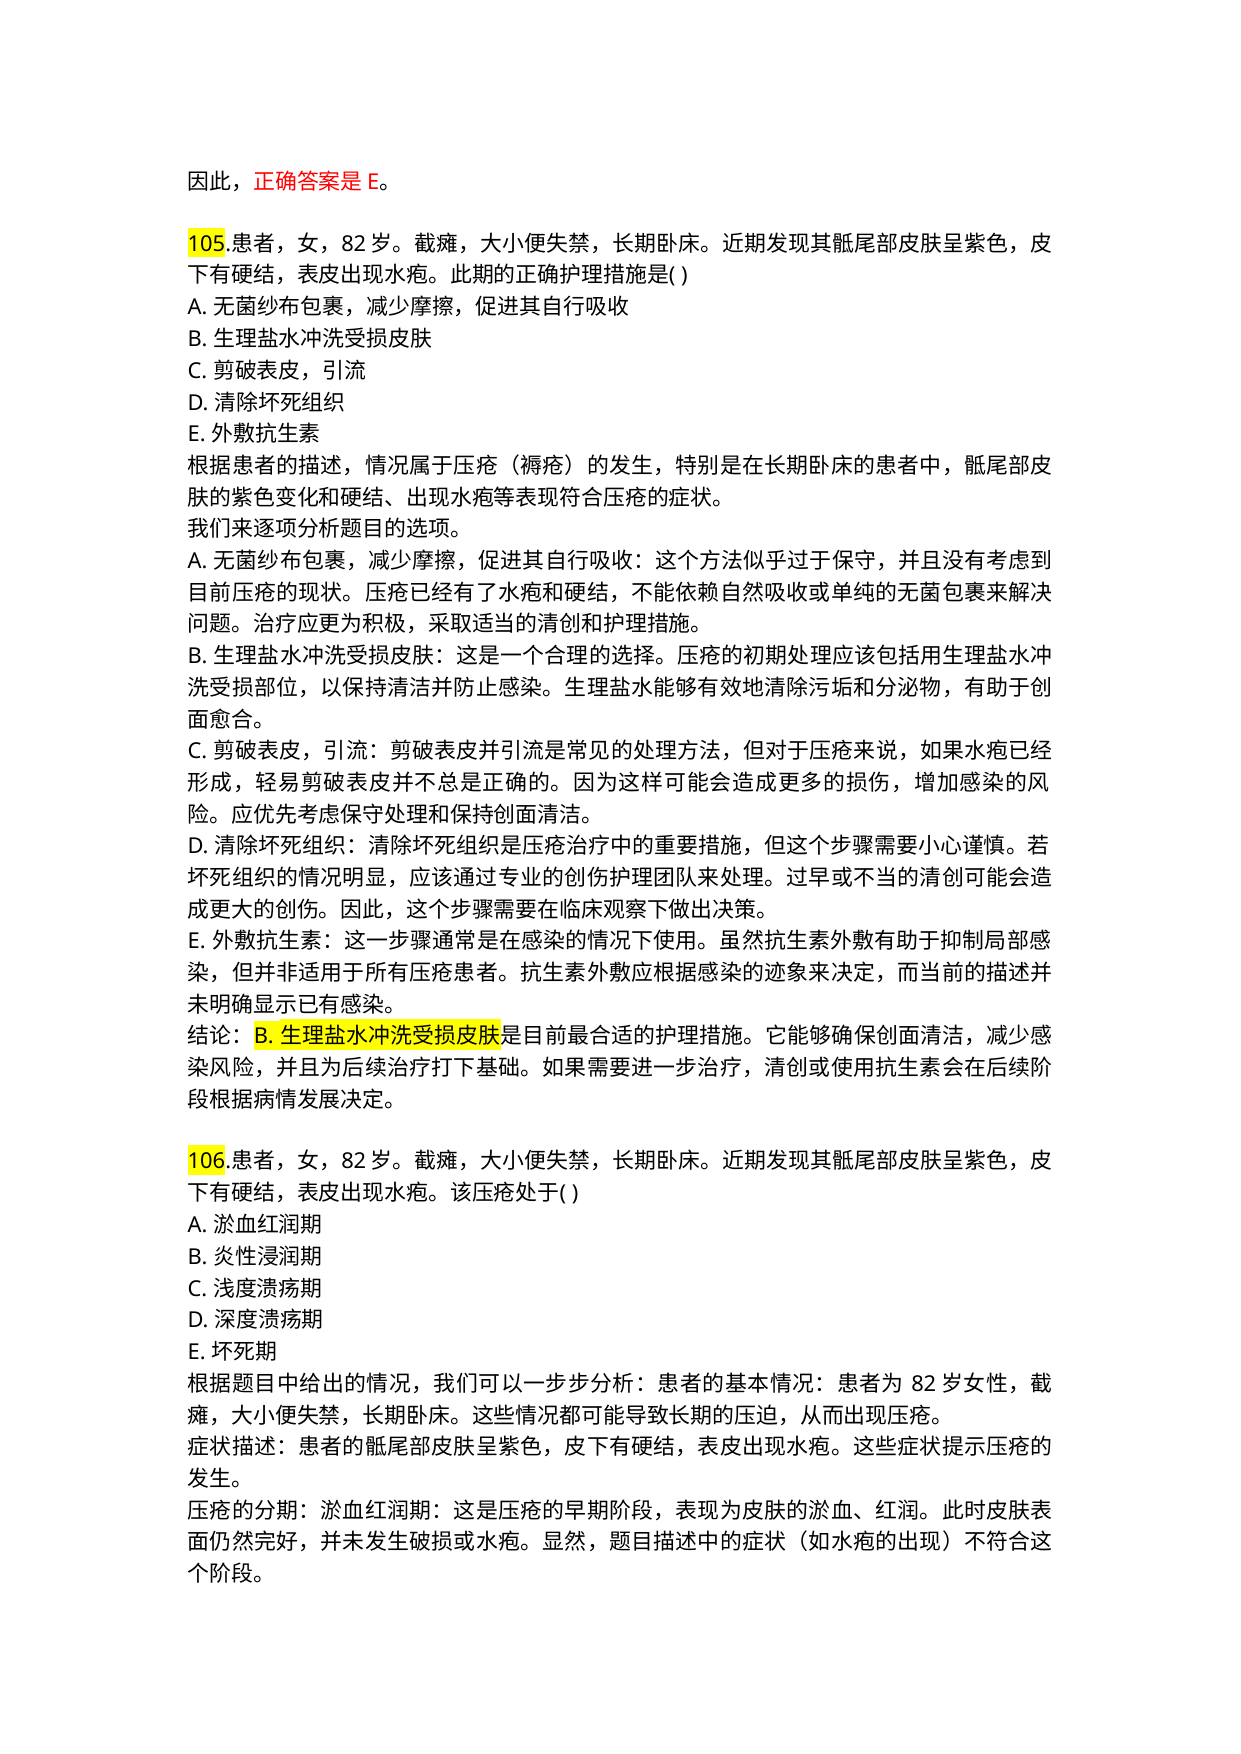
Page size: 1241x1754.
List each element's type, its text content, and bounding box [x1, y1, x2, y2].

text D. 清除坏死组织：清除坏死组织是压疮治疗中的重要措施，但这个步骤需要小心谨慎。若坏死组织的情况明显，应该通过专业的创伤护理团队来处理。过早或不当的清创可能会造成更大的创伤。因此，这个步骤需要在临床观察下做出决策。 [187, 828, 1053, 923]
text 根据患者的描述，情况属于压疮（褥疮）的发生，特别是在长期卧床的患者中，骶尾部皮肤的紫色变化和硬结、出现水疱等表现符合压疮的症状。 [187, 448, 1053, 511]
text 我们来逐项分析题目的选项。 [187, 511, 1053, 543]
text A. 无菌纱布包裹，减少摩擦，促进其自行吸收 [187, 289, 1053, 321]
text D. 深度溃疡期 [187, 1302, 1053, 1334]
text A. 无菌纱布包裹，减少摩擦，促进其自行吸收：这个方法似乎过于保守，并且没有考虑到目前压疮的现状。压疮已经有了水疱和硬结，不能依赖自然吸收或单纯的无菌包裹来解决问题。治疗应更为积极，采取适当的清创和护理措施。 [187, 543, 1053, 638]
text 症状描述：患者的骶尾部皮肤呈紫色，皮下有硬结，表皮出现水疱。这些症状提示压疮的发生。 [187, 1429, 1053, 1493]
text 压疮的分期：淤血红润期：这是压疮的早期阶段，表现为皮肤的淤血、红润。此时皮肤表面仍然完好，并未发生破损或水疱。显然，题目描述中的症状（如水疱的出现）不符合这个阶段。 [187, 1493, 1053, 1588]
text E. 外敷抗生素：这一步骤通常是在感染的情况下使用。虽然抗生素外敷有助于抑制局部感染，但并非适用于所有压疮患者。抗生素外敷应根据感染的迹象来决定，而当前的描述并未明确显示已有感染。 [187, 923, 1053, 1018]
text 结论：B. 生理盐水冲洗受损皮肤是目前最合适的护理措施。它能够确保创面清洁，减少感染风险，并且为后续治疗打下基础。如果需要进一步治疗，清创或使用抗生素会在后续阶段根据病情发展决定。 [187, 1018, 1053, 1114]
text C. 剪破表皮，引流 [187, 353, 1053, 384]
text E. 外敷抗生素 [187, 416, 1053, 448]
text B. 生理盐水冲洗受损皮肤：这是一个合理的选择。压疮的初期处理应该包括用生理盐水冲洗受损部位，以保持清洁并防止感染。生理盐水能够有效地清除污垢和分泌物，有助于创面愈合。 [187, 638, 1053, 733]
text 106.患者，女，82岁。截瘫，大小便失禁，长期卧床。近期发现其骶尾部皮肤呈紫色，皮下有硬结，表皮出现水疱。该压疮处于( ) [187, 1143, 1053, 1207]
text 因此，正确答案是E。 [179, 162, 1061, 196]
text E. 坏死期 [187, 1334, 1053, 1366]
text 根据题目中给出的情况，我们可以一步步分析：患者的基本情况：患者为82岁女性，截瘫，大小便失禁，长期卧床。这些情况都可能导致长期的压迫，从而出现压疮。 [187, 1366, 1053, 1429]
text B. 生理盐水冲洗受损皮肤 [187, 321, 1053, 353]
text A. 淤血红润期 [187, 1207, 1053, 1239]
text 105.患者，女，82岁。截瘫，大小便失禁，长期卧床。近期发现其骶尾部皮肤呈紫色，皮下有硬结，表皮出现水疱。此期的正确护理措施是( ) [187, 226, 1053, 289]
text D. 清除坏死组织 [187, 384, 1053, 416]
text B. 炎性浸润期 [187, 1239, 1053, 1271]
text C. 浅度溃疡期 [187, 1271, 1053, 1302]
text C. 剪破表皮，引流：剪破表皮并引流是常见的处理方法，但对于压疮来说，如果水疱已经形成，轻易剪破表皮并不总是正确的。因为这样可能会造成更多的损伤，增加感染的风险。应优先考虑保守处理和保持创面清洁。 [187, 733, 1053, 828]
